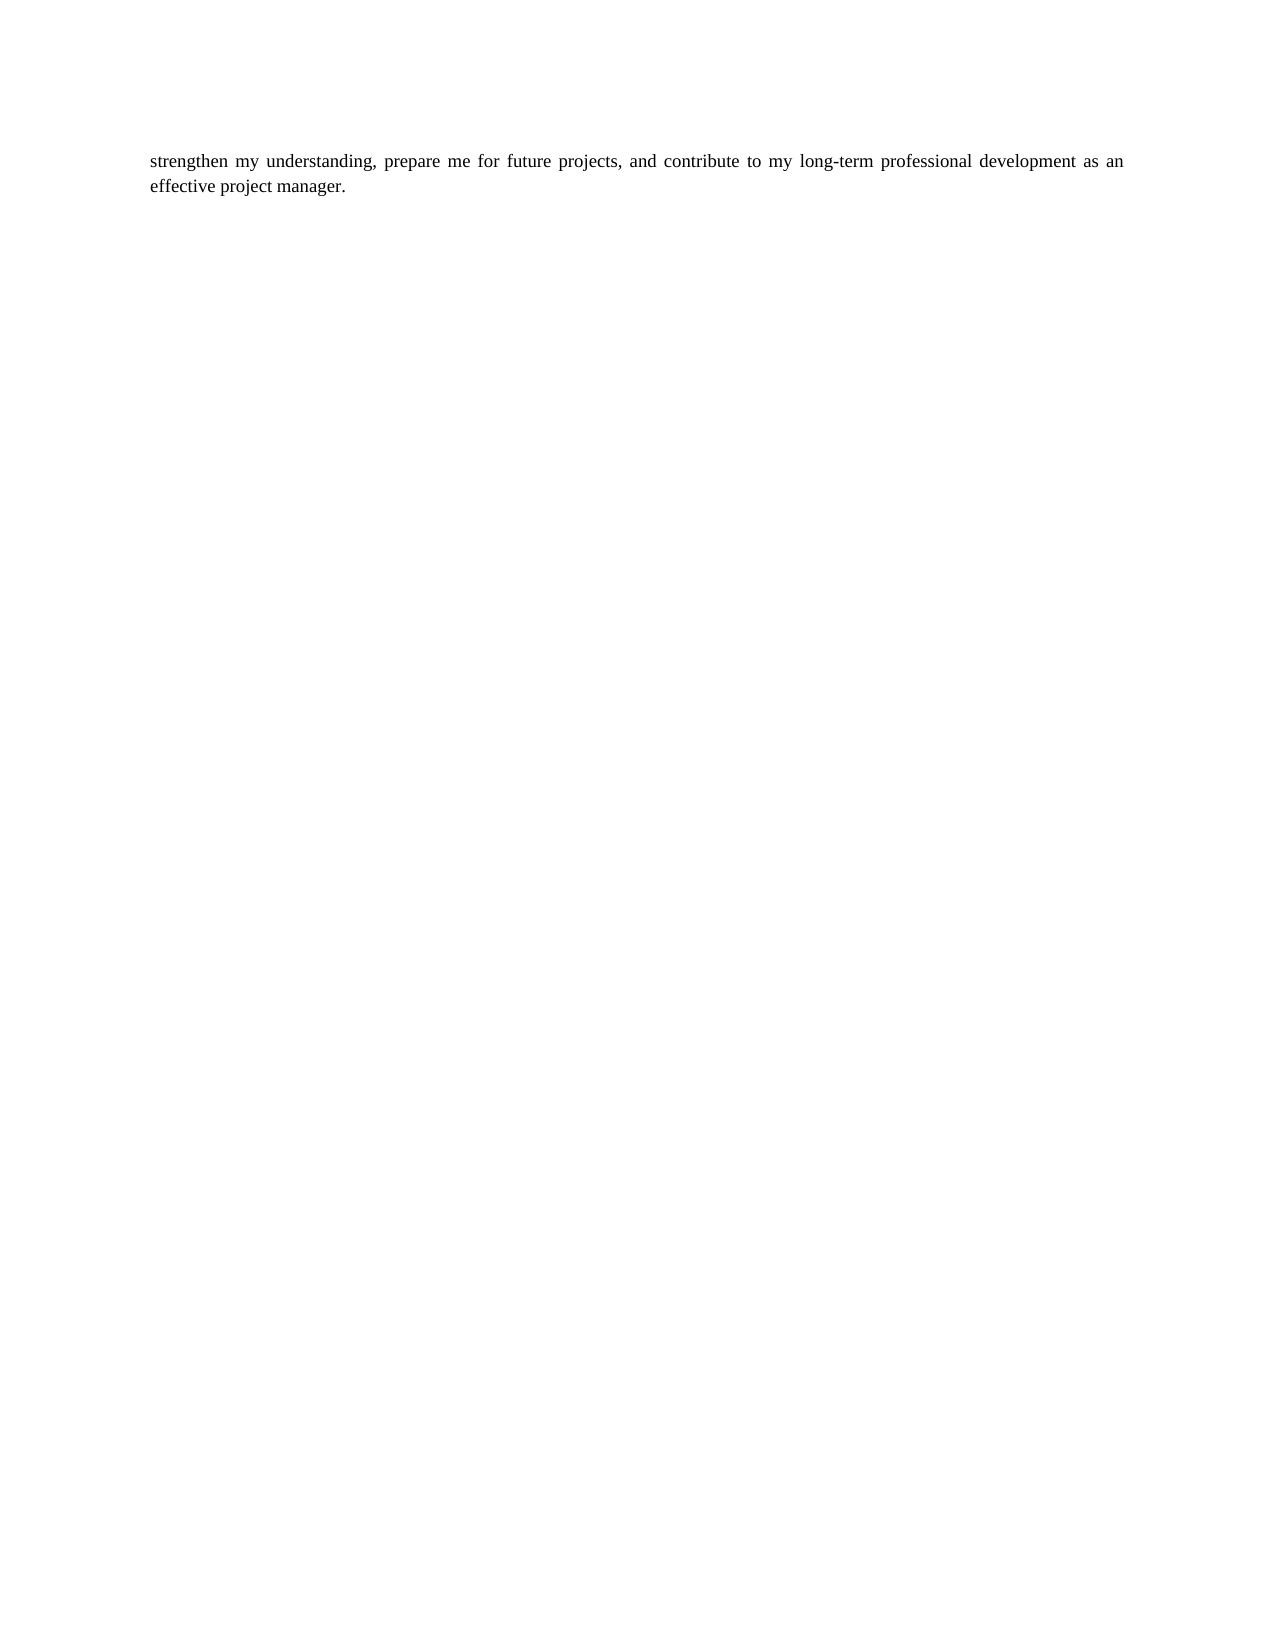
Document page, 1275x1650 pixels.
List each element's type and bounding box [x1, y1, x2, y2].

text [150, 150, 1125, 196]
